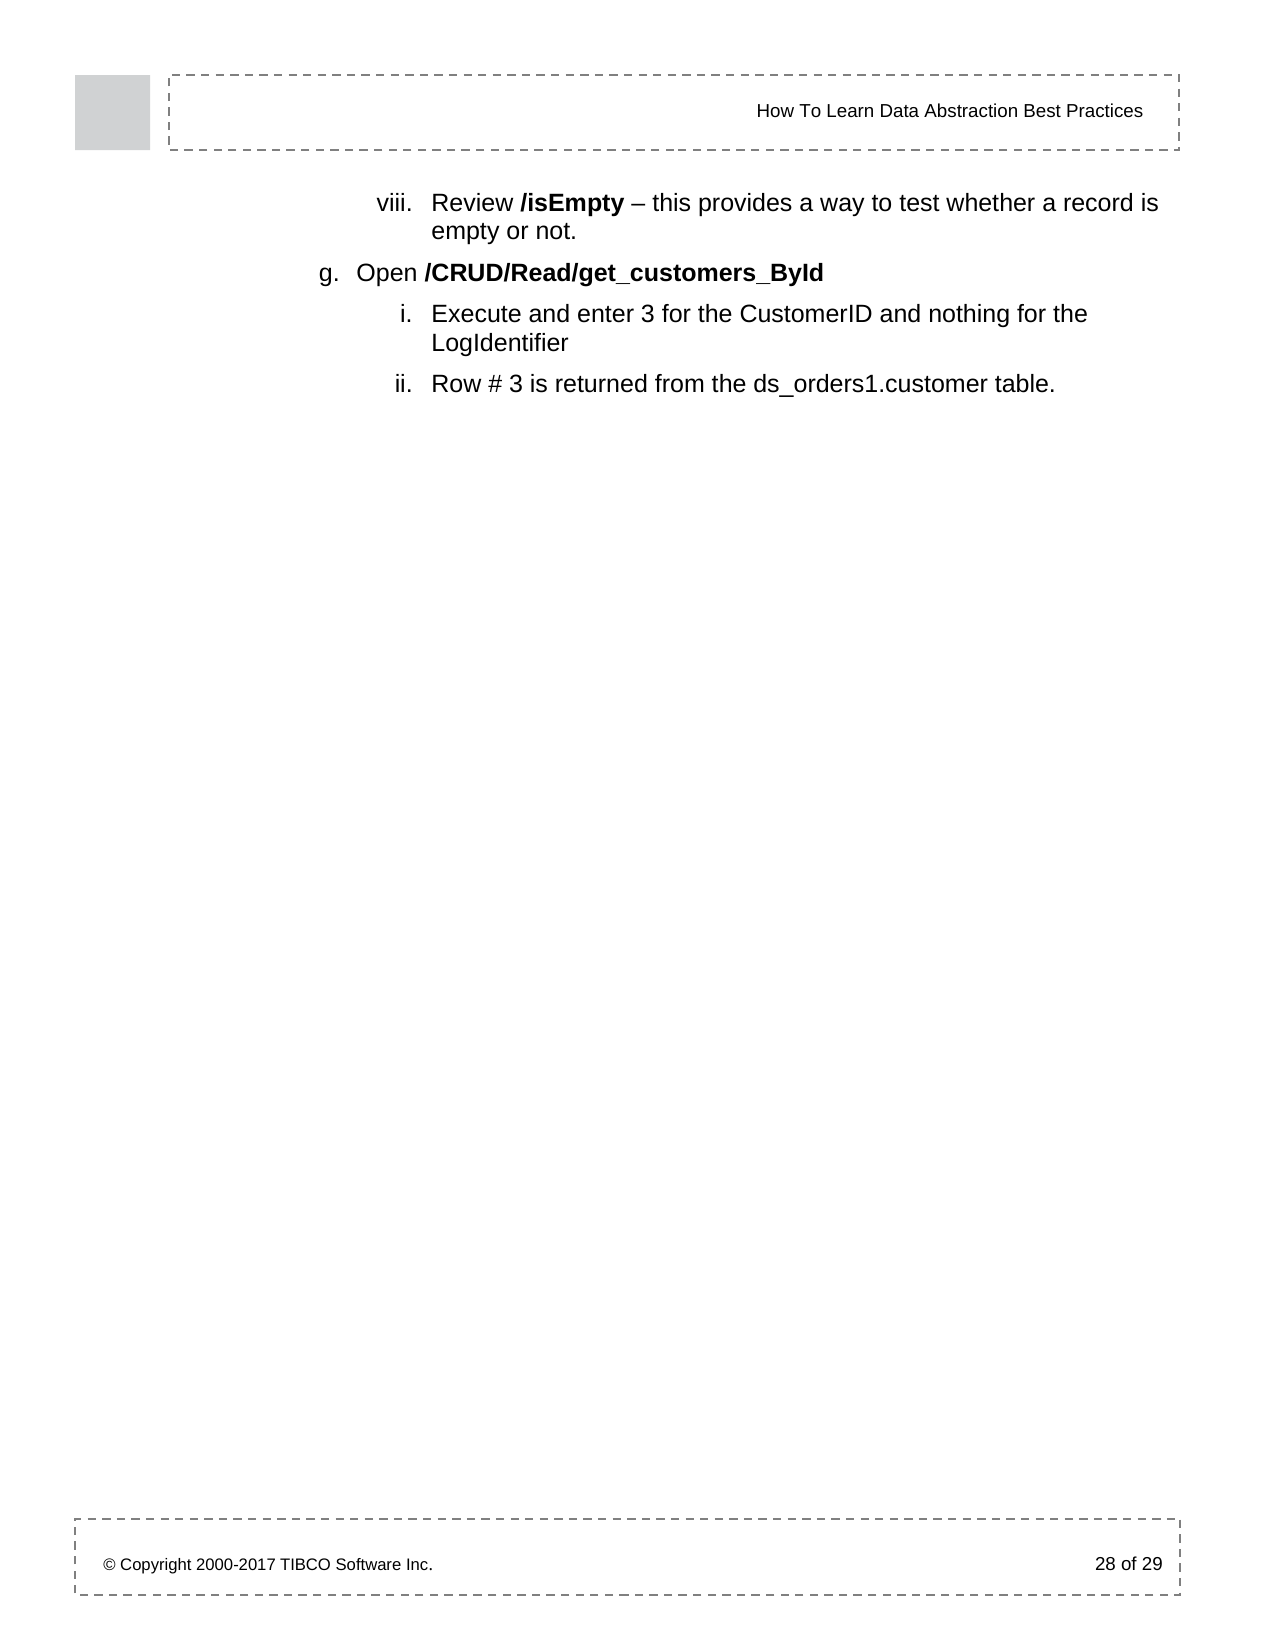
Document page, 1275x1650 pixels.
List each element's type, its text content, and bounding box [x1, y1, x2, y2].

list Row # 3 is returned from the ds_orders1.customer table. [412, 369, 1162, 397]
list Execute and enter 3 for the CustomerID and nothing for the LogIdentifier [412, 299, 1162, 356]
list Open /CRUD/Read/get_customers_ById [319, 257, 1162, 286]
list Review /isEmpty – this provides a way to test whether a record is empty or not. [412, 187, 1162, 245]
